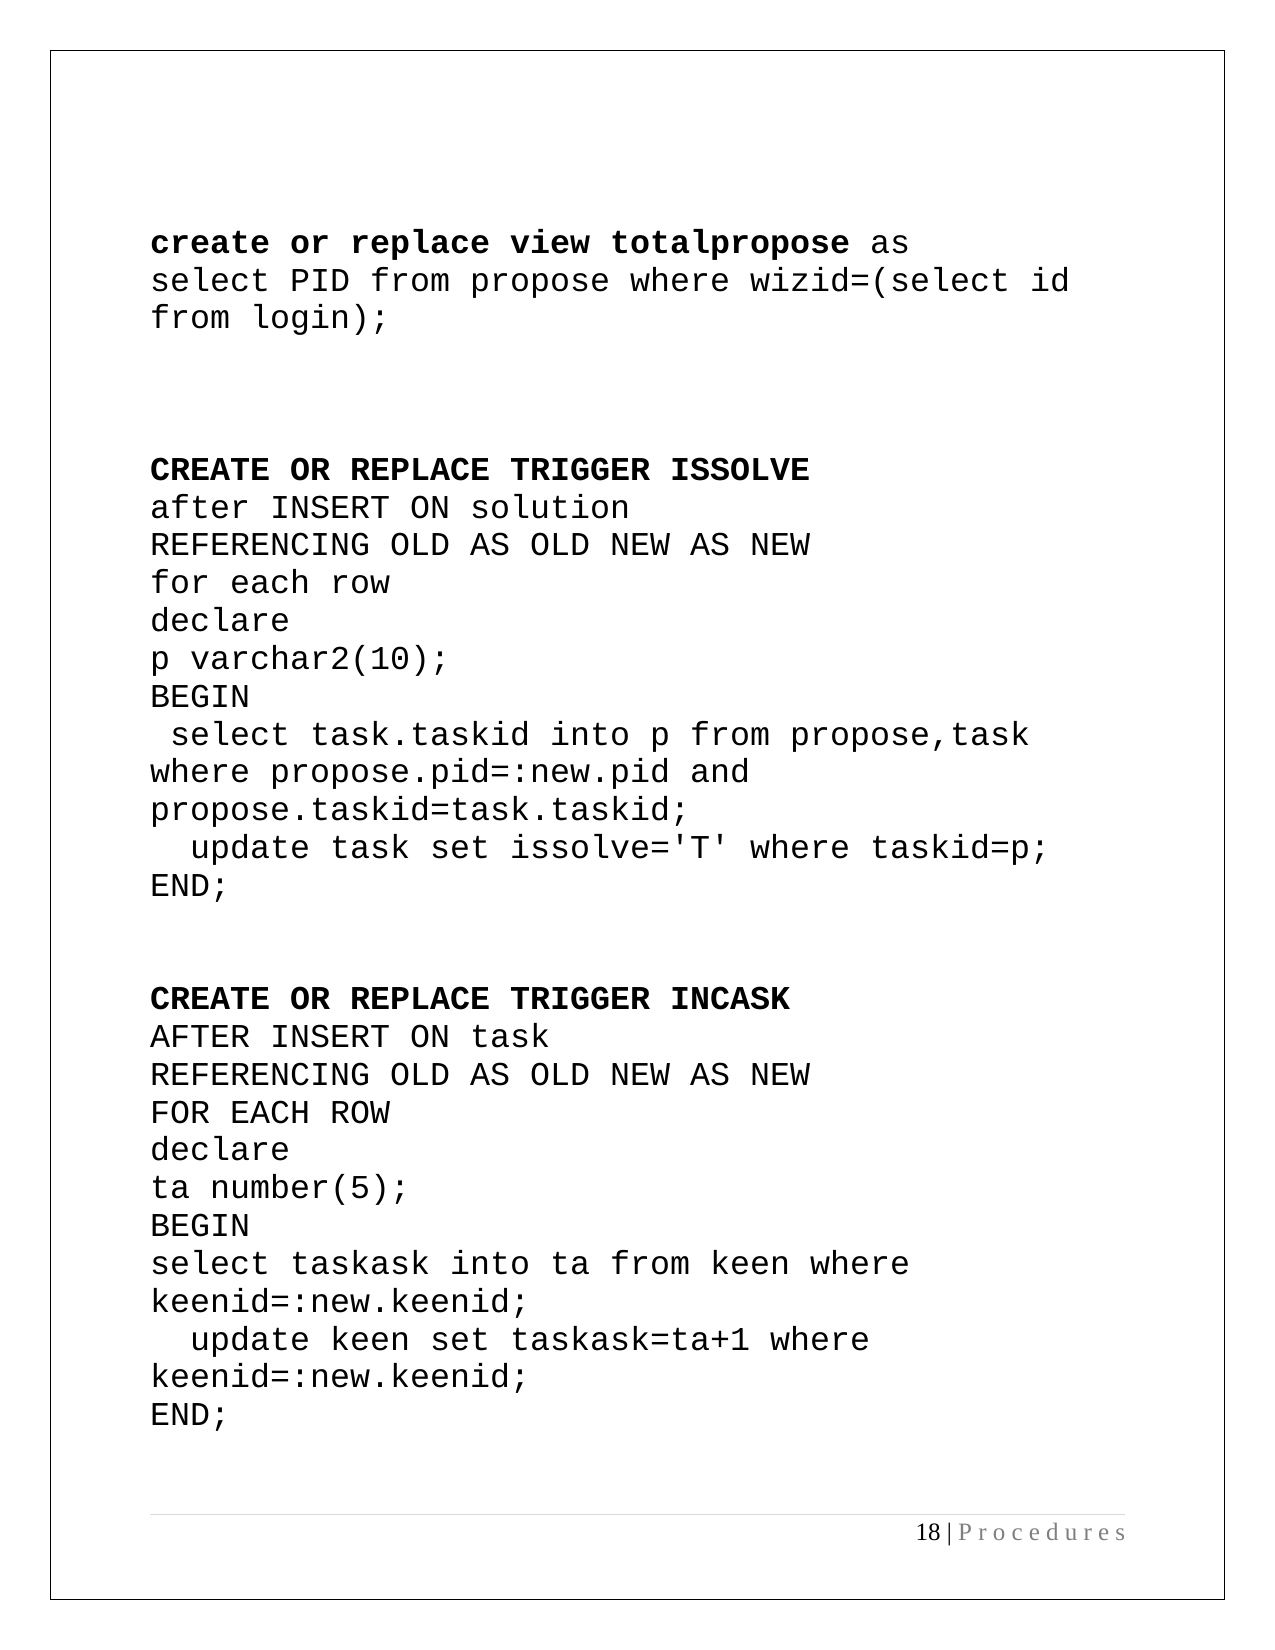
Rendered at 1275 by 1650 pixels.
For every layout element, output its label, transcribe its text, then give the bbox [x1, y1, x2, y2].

text declare [150, 1133, 1125, 1171]
text CREATE OR REPLACE TRIGGER INCASK [150, 982, 1125, 1020]
text END; [150, 868, 1125, 906]
text p varchar2(10); [150, 642, 1125, 679]
text REFERENCING OLD AS OLD NEW AS NEW [150, 528, 1125, 566]
text CREATE OR REPLACE TRIGGER ISSOLVE [150, 452, 1125, 490]
text BEGIN [150, 679, 1125, 717]
text declare [150, 604, 1125, 642]
text update task set issolve='T' where taskid=p; [150, 831, 1125, 868]
text FOR EACH ROW [150, 1095, 1125, 1133]
text create or replace view totalpropose as [150, 226, 1125, 263]
text END; [150, 1398, 1125, 1436]
text select taskask into ta from keen where keenid=:new.keenid; [150, 1247, 1125, 1322]
text select PID from propose where wizid=(select id from login); [150, 263, 1125, 339]
text after INSERT ON solution [150, 490, 1125, 528]
text for each row [150, 566, 1125, 604]
text update keen set taskask=ta+1 where keenid=:new.keenid; [150, 1322, 1125, 1398]
text AFTER INSERT ON task [150, 1020, 1125, 1057]
text BEGIN [150, 1209, 1125, 1247]
text REFERENCING OLD AS OLD NEW AS NEW [150, 1057, 1125, 1095]
text select task.taskid into p from propose,task where propose.pid=:new.pid and propose.taskid=task.taskid; [150, 717, 1125, 831]
text ta number(5); [150, 1171, 1125, 1209]
